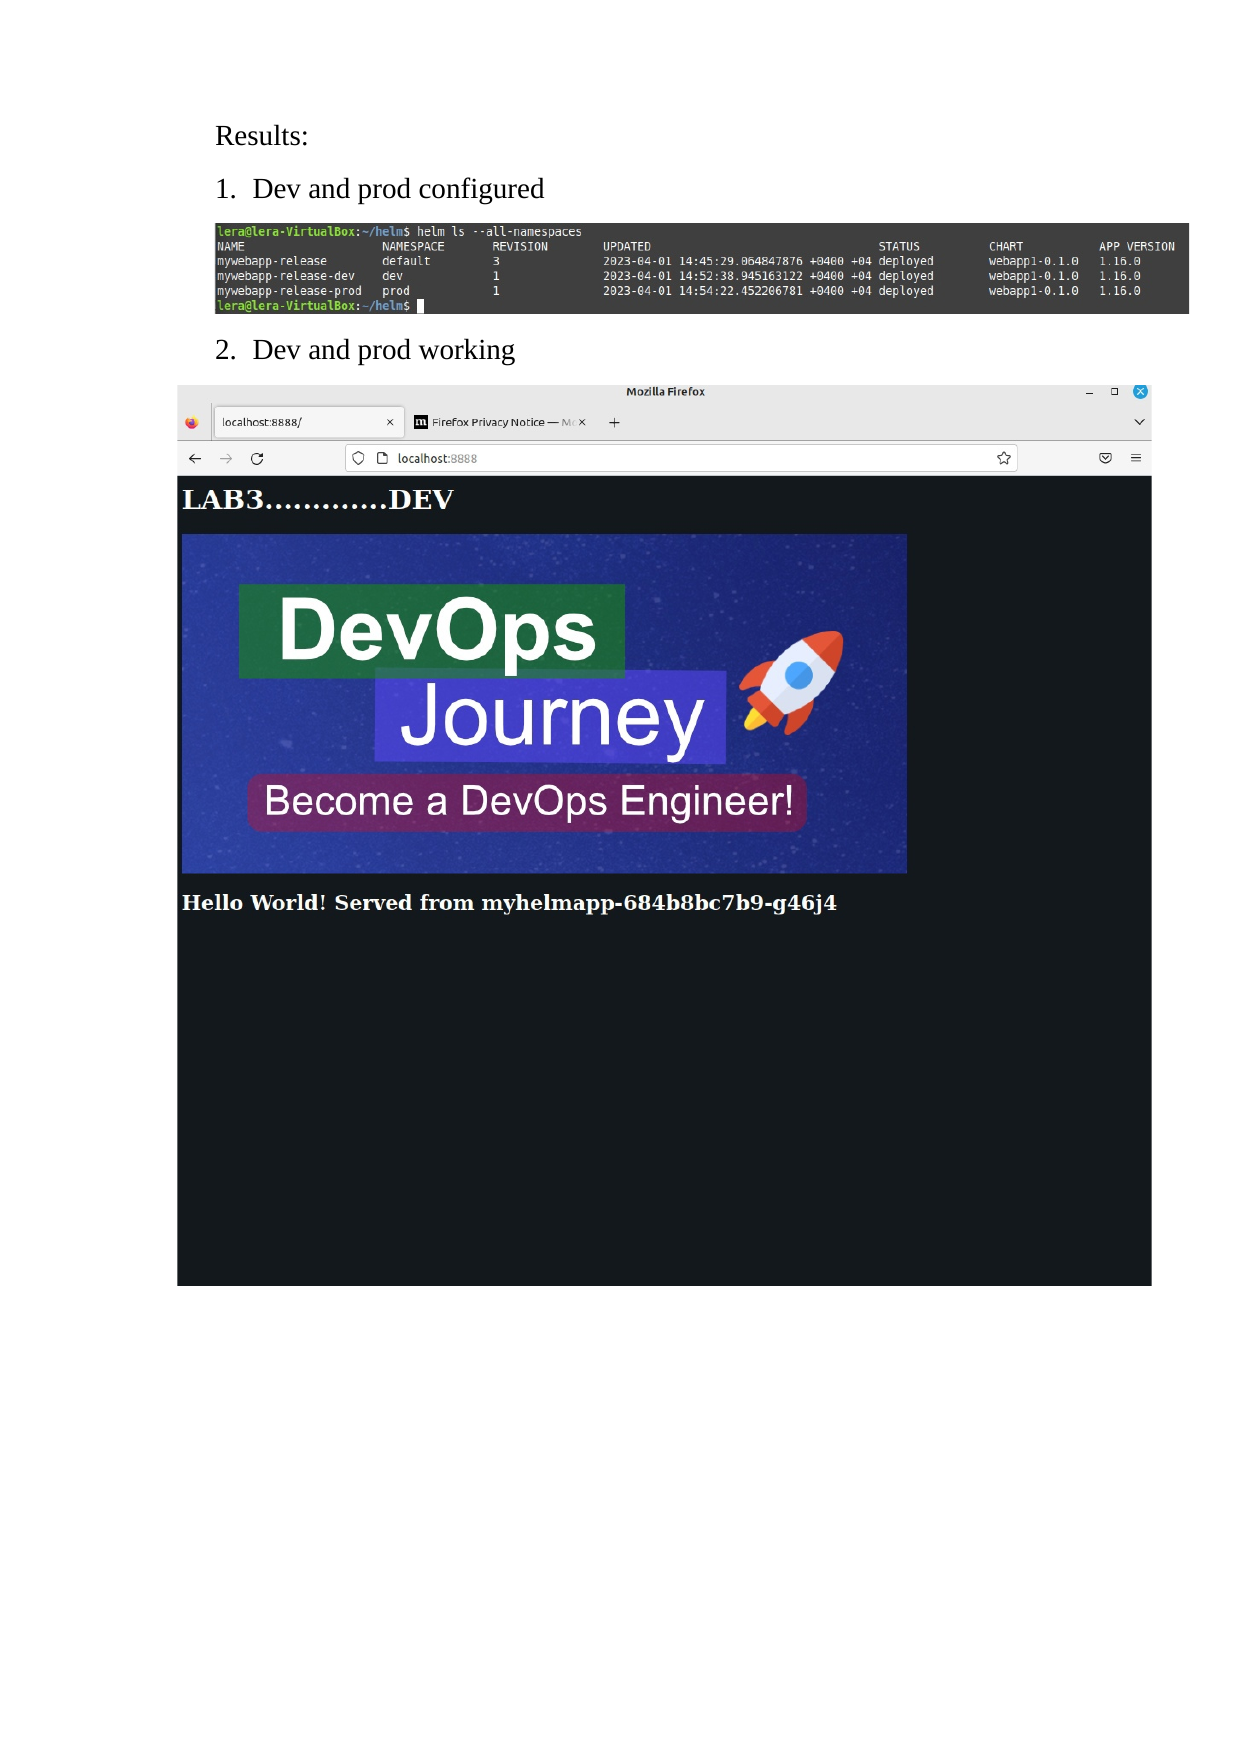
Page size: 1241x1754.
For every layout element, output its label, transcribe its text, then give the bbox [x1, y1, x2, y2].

picture [214, 223, 1190, 314]
list Dev and prod working [215, 332, 1152, 366]
list Dev and prod configured [215, 171, 1152, 204]
picture [177, 385, 1152, 1286]
text Results: [215, 118, 1152, 152]
